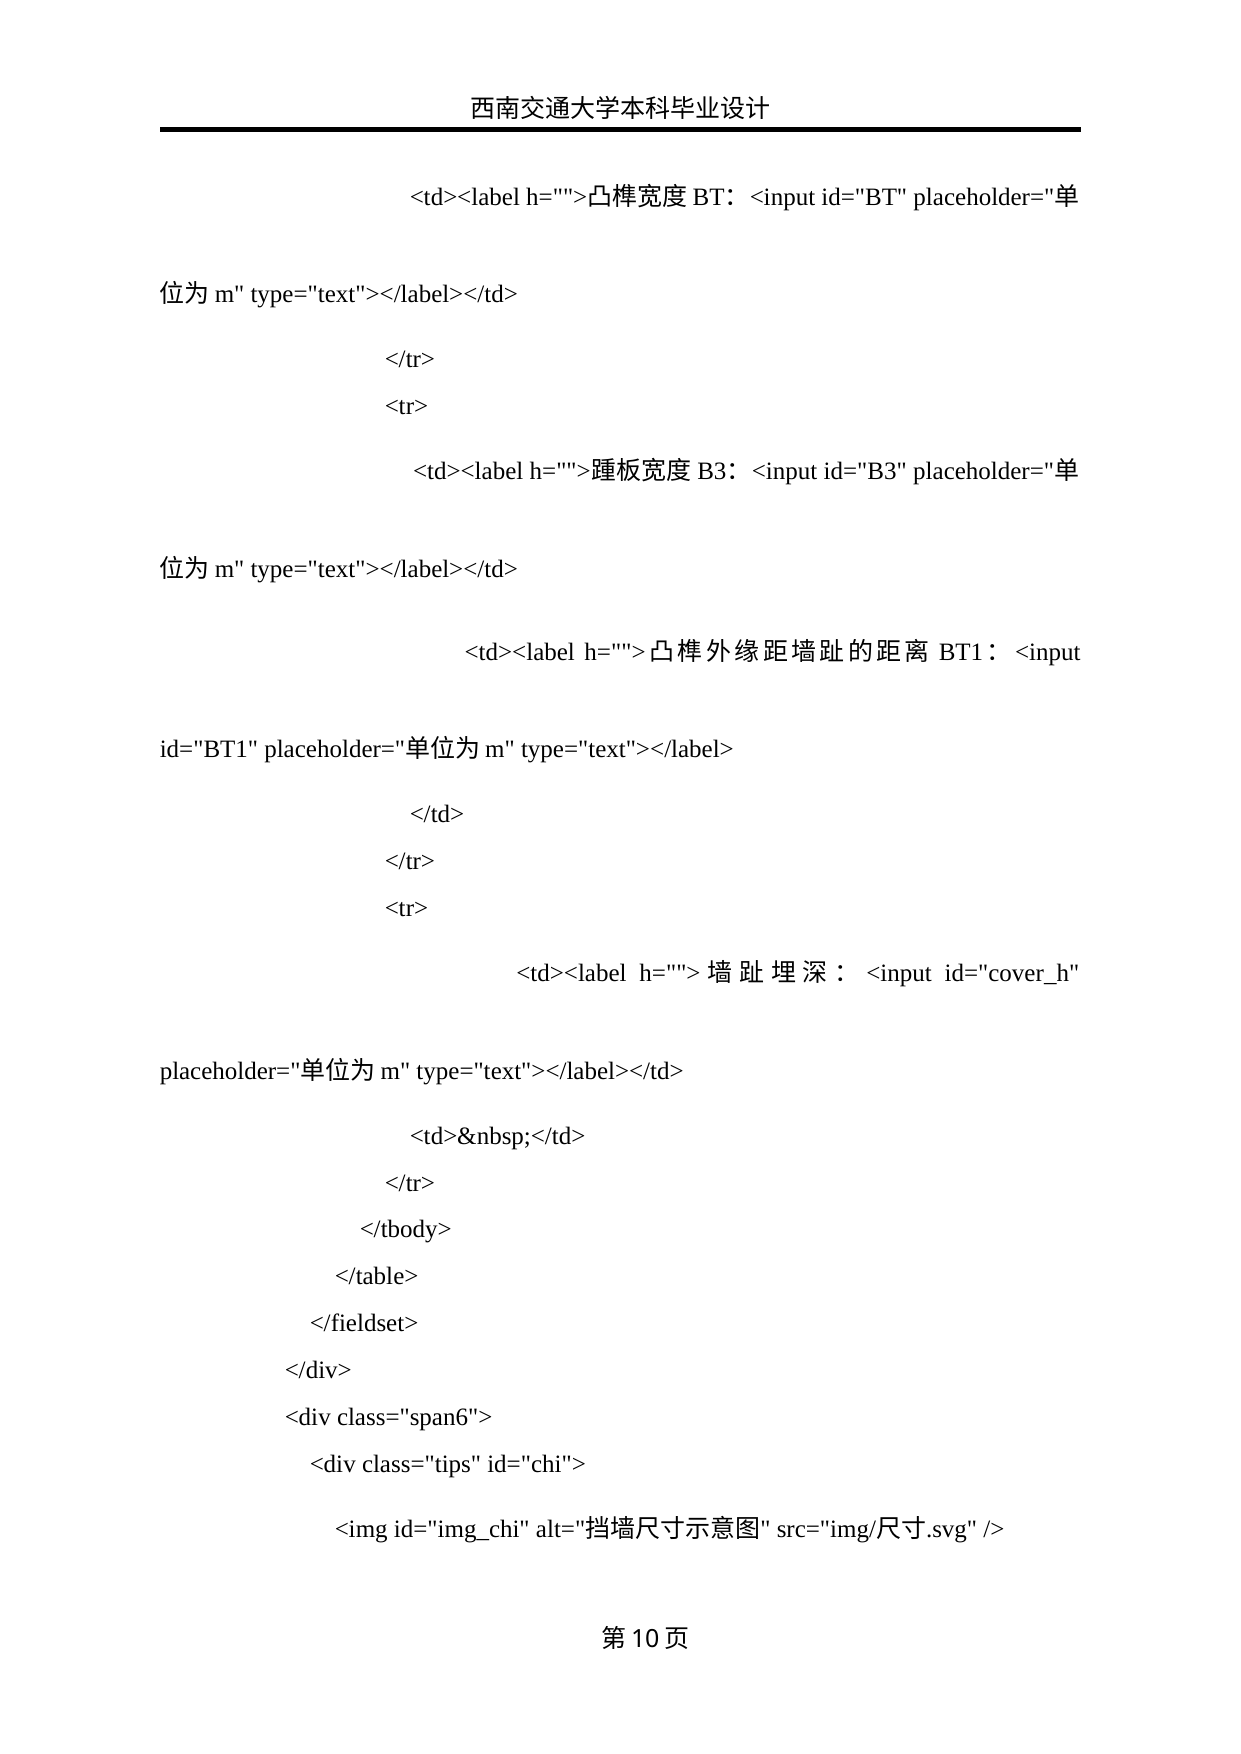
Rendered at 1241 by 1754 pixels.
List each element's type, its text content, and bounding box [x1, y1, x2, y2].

text <div class="tips" id="chi"> [159, 1447, 1081, 1479]
text <td>&nbsp;</td> [159, 1119, 1081, 1151]
text </table> [159, 1259, 1081, 1292]
text <td><label h="">墙趾埋深：<input id="cover_h" placeholder="单位为m" type="text"></label></td> [159, 938, 1081, 1101]
text <img id="img_chi" alt="挡墙尺寸示意图" src="img/尺寸.svg" /> [159, 1494, 1081, 1559]
text </tr> [159, 844, 1081, 877]
text </tbody> [159, 1213, 1081, 1245]
text </tr> [159, 1166, 1081, 1198]
text <tr> [159, 891, 1081, 924]
text <td><label h="">凸榫外缘距墙趾的距离BT1：<input id="BT1" placeholder="单位为m" type="text"></label> [159, 617, 1081, 779]
text <td><label h="">踵板宽度B3：<input id="B3" placeholder="单位为m" type="text"></label></td> [159, 436, 1081, 599]
text <tr> [159, 389, 1081, 422]
text </td> [159, 798, 1081, 830]
text <td><label h="">凸榫宽度BT：<input id="BT" placeholder="单位为m" type="text"></label></td> [159, 162, 1081, 324]
text </tr> [159, 343, 1081, 375]
text </div> [159, 1353, 1081, 1386]
text </fieldset> [159, 1306, 1081, 1339]
text <div class="span6"> [159, 1400, 1081, 1433]
